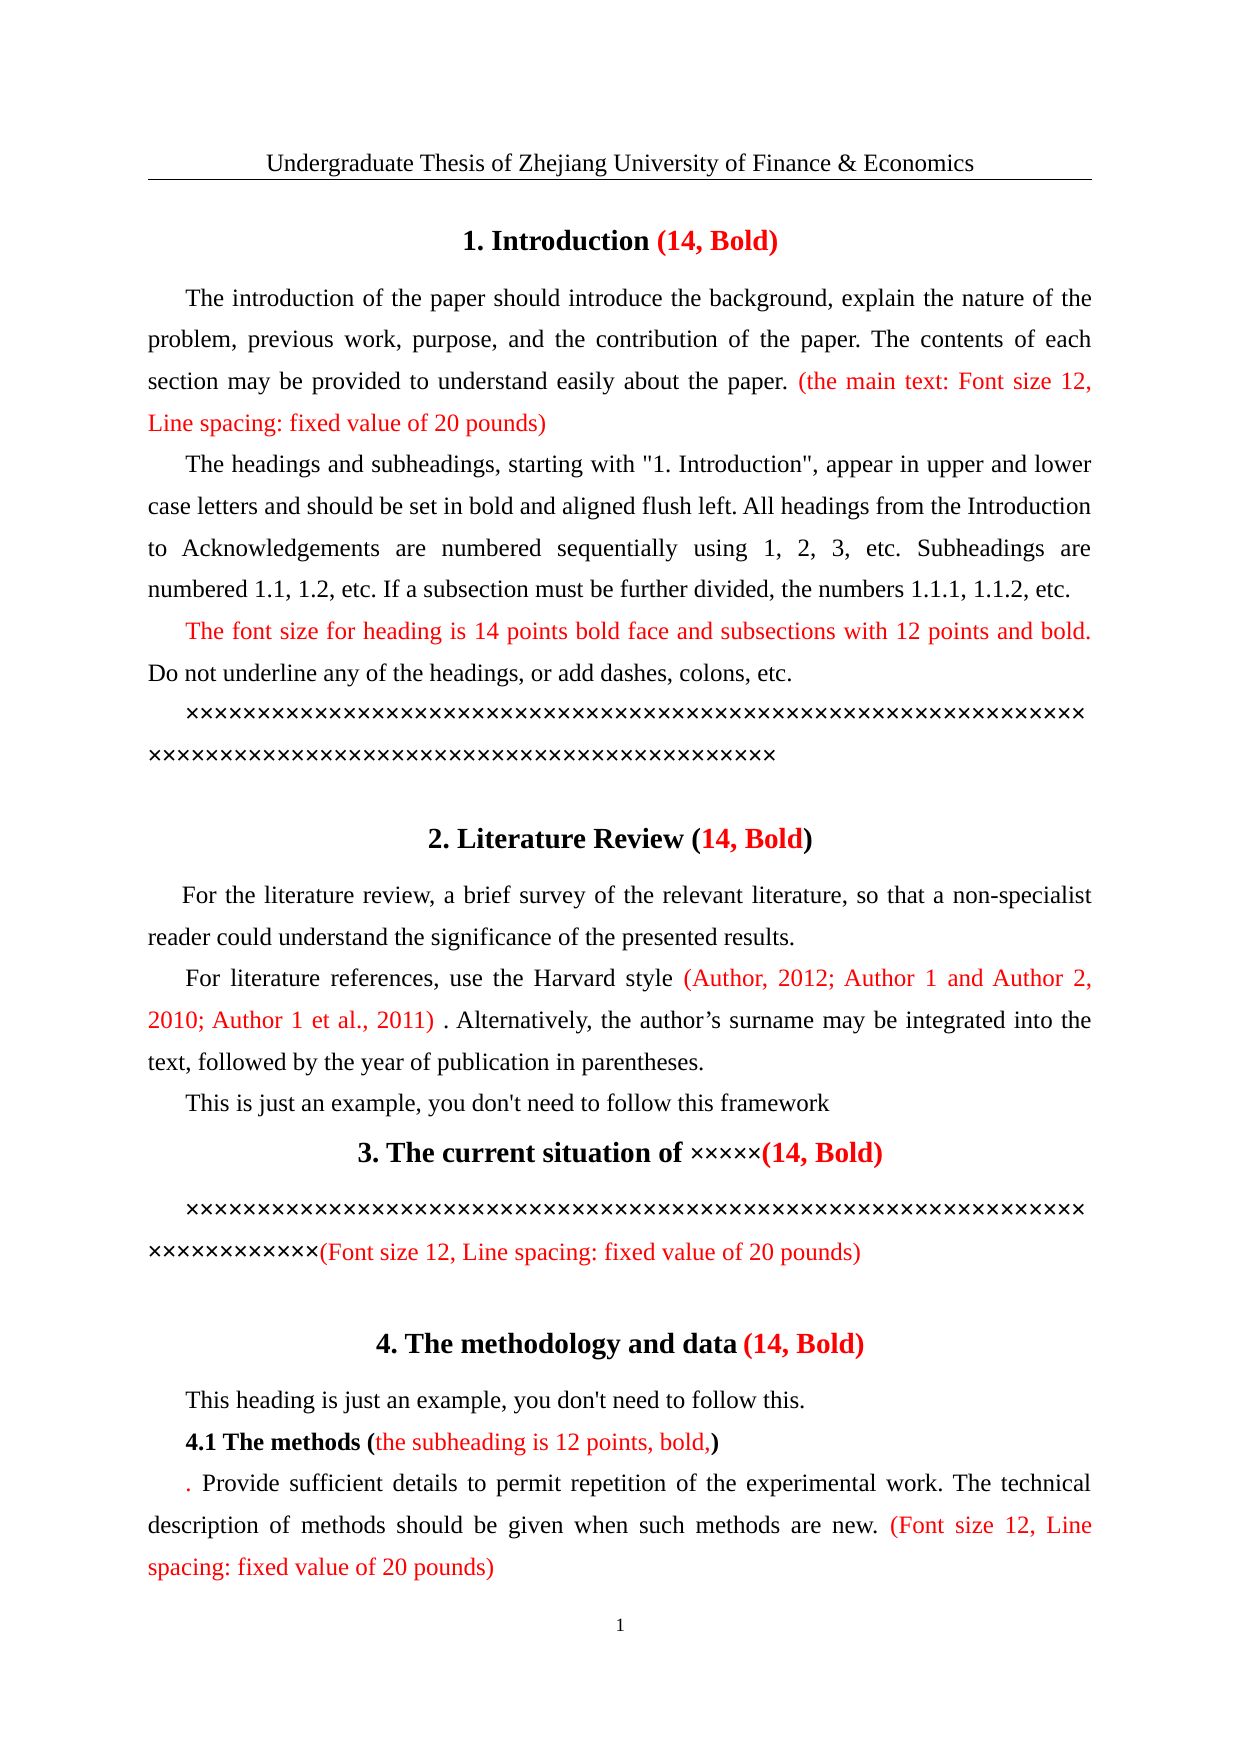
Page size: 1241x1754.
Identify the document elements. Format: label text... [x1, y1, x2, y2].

text 4.1 The methods (the subheading is 12 points, bold,) [148, 1417, 1092, 1458]
text . Provide sufficient details to permit repetition of the experimental work. The technical description of methods should be given when such methods are new. (Font size 12, Line spacing: fixed value of 20 pounds) [148, 1458, 1092, 1583]
text 3. The current situation of ×××××(14, Bold) [148, 1120, 1092, 1185]
text ×××××××××××××××××××××××××××××××××××××××××××××××××××××××××××××××××××××××××××(Font size 12, Line spacing: fixed value of 20 pounds) [148, 1185, 1092, 1268]
text For literature references, use the Harvard style (Author, 2012; Author 1 and Author 2, 2010; Author 1 et al., 2011) . Alternatively, the author’s surname may be integrated into the text, followed by the year of publication in parentheses. [148, 953, 1092, 1078]
subtitle Literature Review (14, Bold) [148, 805, 1092, 870]
text This heading is just an example, you don't need to follow this. [148, 1375, 1092, 1417]
text 4. The methodology and data (14, Bold) [148, 1310, 1092, 1375]
text The headings and subheadings, starting with "1. Introduction", appear in upper and lower case letters and should be set in bold and aligned flush left. All headings from the Introduction to Acknowledgements are numbered sequentially using 1, 2, 3, etc. Subheadings are numbered 1.1, 1.2, etc. If a subsection must be further divided, the numbers 1.1.1, 1.1.2, etc. [148, 439, 1092, 606]
subtitle Introduction (14, Bold) [148, 208, 1092, 273]
text This is just an example, you don't need to follow this framework [148, 1078, 1092, 1120]
text ××××××××××××××××××××××××××××××××××××××××××××××××××××××××××××××××××××××××××××××××××××××××××××××××××××××××××× [148, 689, 1092, 773]
text The introduction of the paper should introduce the background, explain the nature of the problem, previous work, purpose, and the contribution of the paper. The contents of each section may be provided to understand easily about the paper. (the main text: Font size 12, Line spacing: fixed value of 20 pounds) [148, 273, 1092, 439]
text For the literature review, a brief survey of the relevant literature, so that a non-specialist reader could understand the significance of the presented results. [148, 870, 1092, 953]
text The font size for heading is 14 points bold face and subsections with 12 points and bold. Do not underline any of the headings, or add dashes, colons, etc. [148, 606, 1092, 689]
